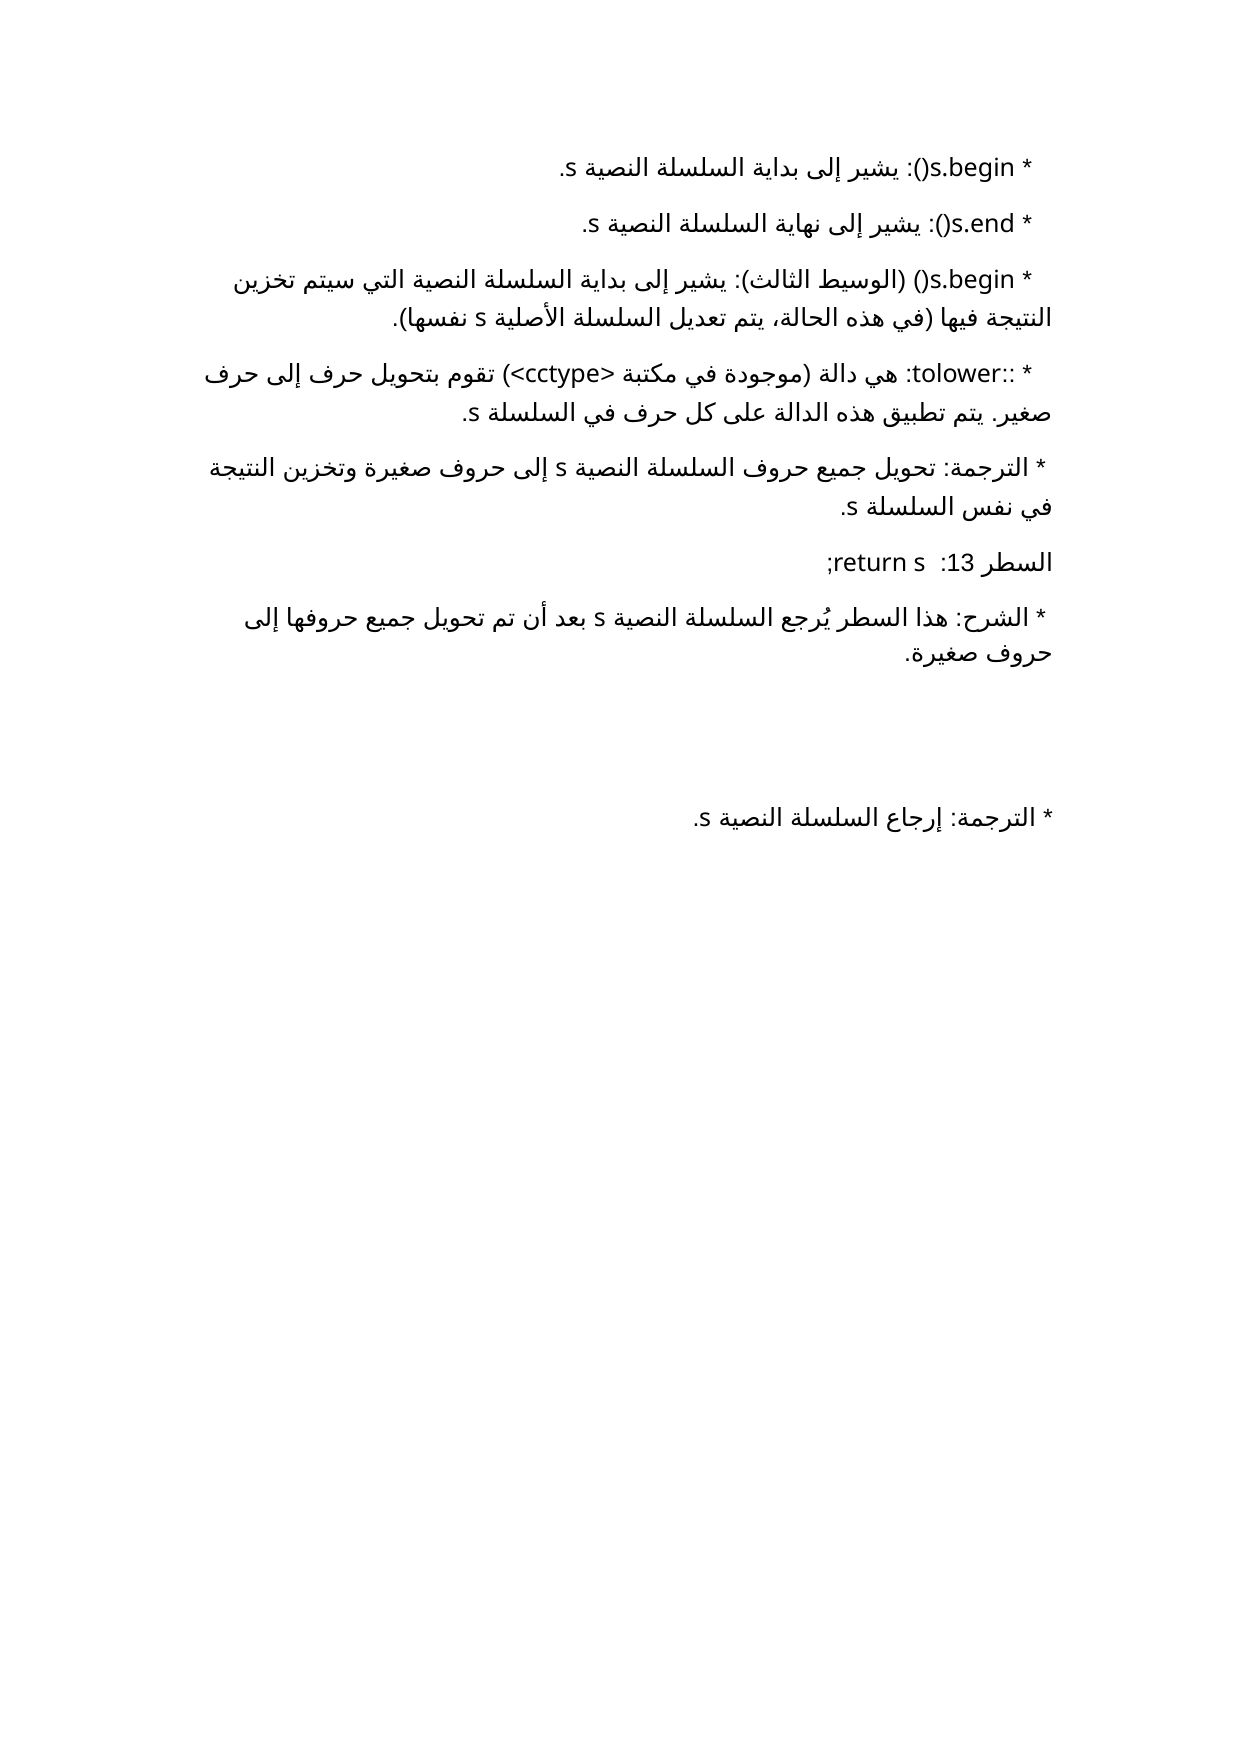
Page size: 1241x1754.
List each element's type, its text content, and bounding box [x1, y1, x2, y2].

text * الترجمة: تحويل جميع حروف السلسلة النصية s إلى حروف صغيرة وتخزين النتيجة في نفس السلسلة s. [187, 450, 1053, 522]
text * s.begin() (الوسيط الثالث): يشير إلى بداية السلسلة النصية التي سيتم تخزين النتيجة فيها (في هذه الحالة، يتم تعديل السلسلة الأصلية s نفسها). [187, 262, 1053, 334]
text * الشرح: هذا السطر يُرجع السلسلة النصية s بعد أن تم تحويل جميع حروفها إلى حروف صغيرة. [187, 600, 1053, 667]
text * s.begin(): يشير إلى بداية السلسلة النصية s. [187, 150, 1053, 184]
text * الترجمة: إرجاع السلسلة النصية s. [187, 800, 1053, 834]
text * s.end(): يشير إلى نهاية السلسلة النصية s. [187, 206, 1053, 240]
text السطر 13: return s; [187, 544, 1053, 578]
text * ::tolower: هي دالة (موجودة في مكتبة <cctype>) تقوم بتحويل حرف إلى حرف صغير. يتم تطبيق هذه الدالة على كل حرف في السلسلة s. [187, 356, 1053, 428]
